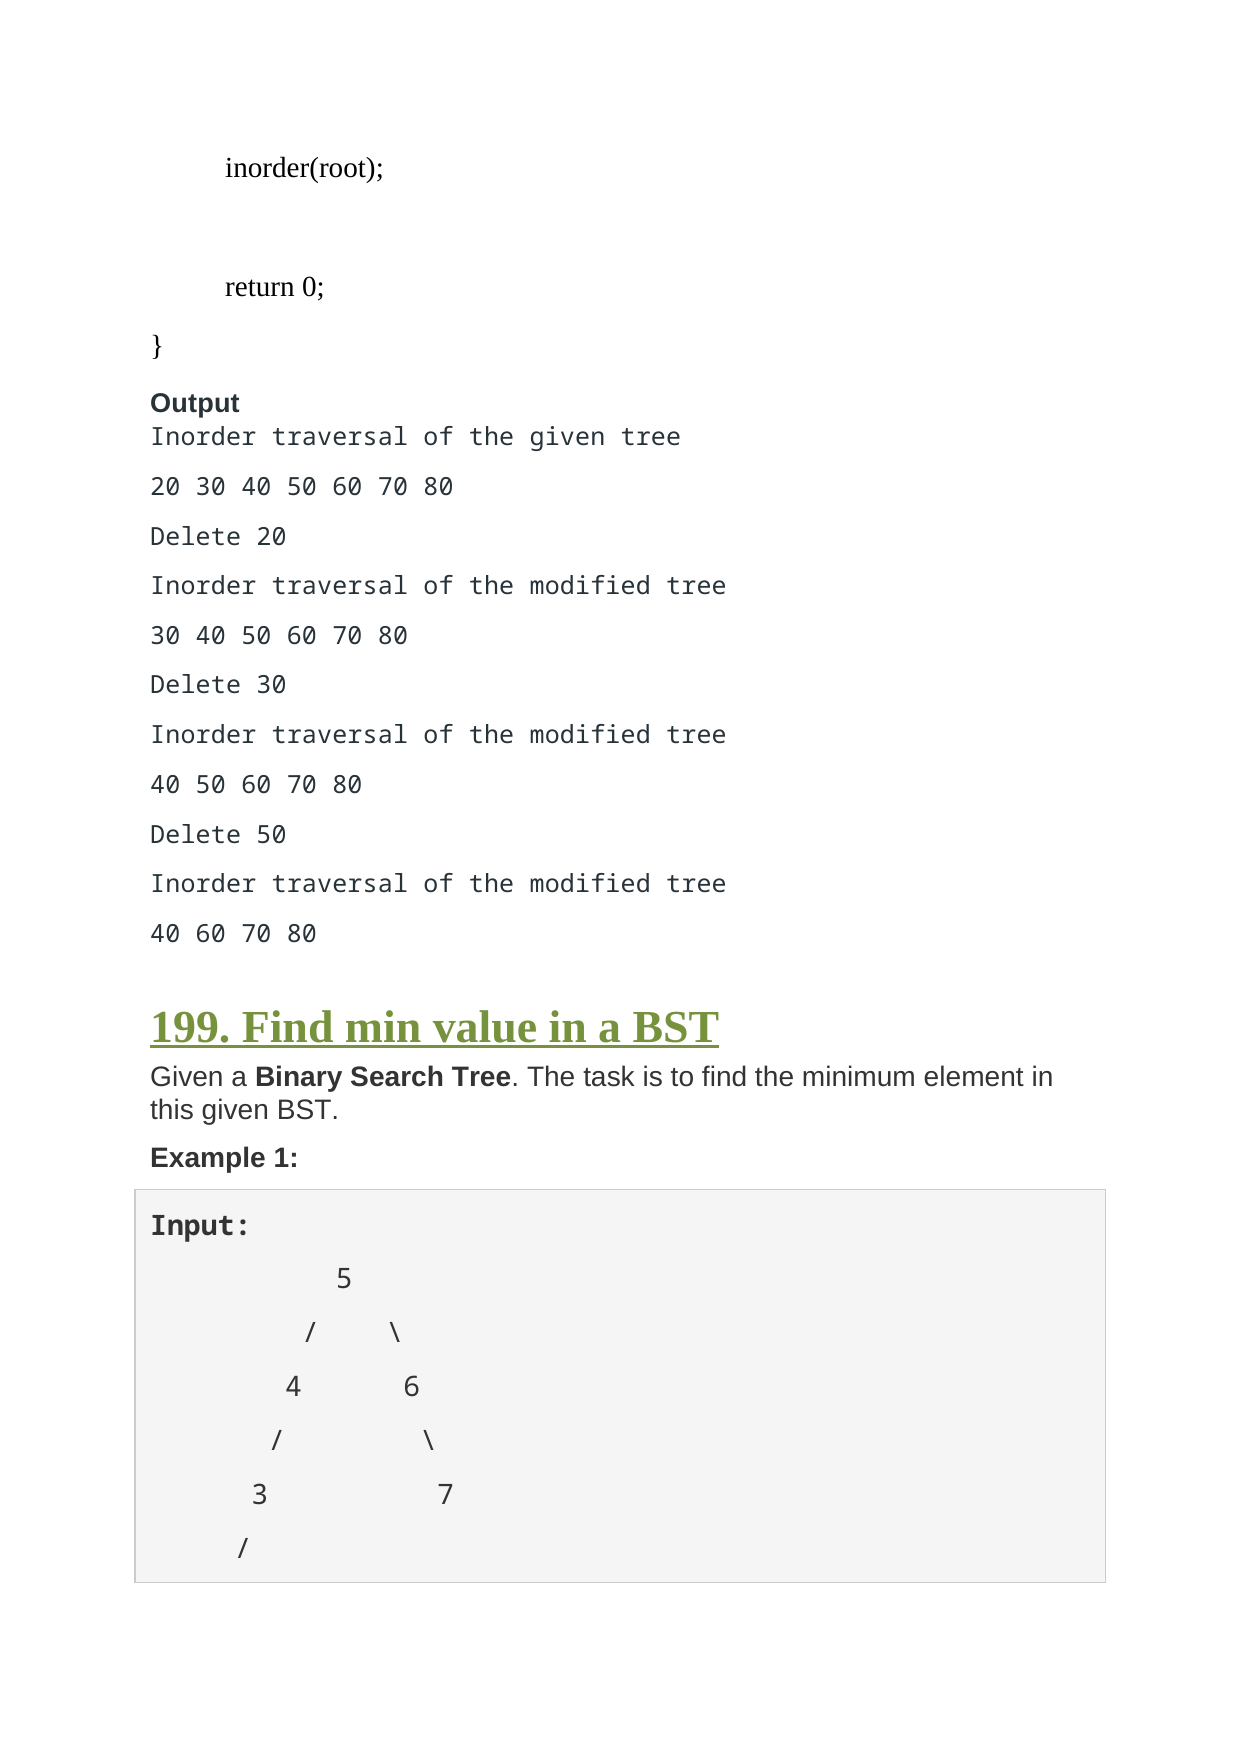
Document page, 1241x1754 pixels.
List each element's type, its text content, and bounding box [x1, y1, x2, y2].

text 20 30 40 50 60 70 80 [150, 468, 1090, 502]
text 40 50 60 70 80 [150, 767, 1090, 801]
text 40 60 70 80 [150, 916, 1090, 950]
text Inorder traversal of the modified tree [150, 568, 1090, 602]
text Example 1: [150, 1141, 1090, 1173]
text } [150, 328, 1090, 362]
text / \ [136, 1297, 1105, 1351]
text Delete 30 [150, 667, 1090, 701]
subtitle 199. Find min value in a BST [150, 1000, 1090, 1052]
text Delete 20 [150, 518, 1090, 552]
text Input: [136, 1190, 1105, 1243]
text 30 40 50 60 70 80 [150, 617, 1090, 652]
text return 0; [150, 269, 1090, 302]
text / [136, 1512, 1105, 1582]
text Output [150, 387, 1090, 419]
text Inorder traversal of the given tree [150, 419, 1090, 453]
text inorder(root); [150, 150, 1090, 183]
text Inorder traversal of the modified tree [150, 717, 1090, 751]
text 4 6 [136, 1351, 1105, 1404]
text 5 [136, 1243, 1105, 1297]
text 3 7 [136, 1458, 1105, 1512]
text Inorder traversal of the modified tree [150, 866, 1090, 900]
text Given a Binary Search Tree. The task is to find the minimum element in this given BST. [150, 1060, 1090, 1125]
text Delete 50 [150, 816, 1090, 850]
text / \ [136, 1404, 1105, 1458]
